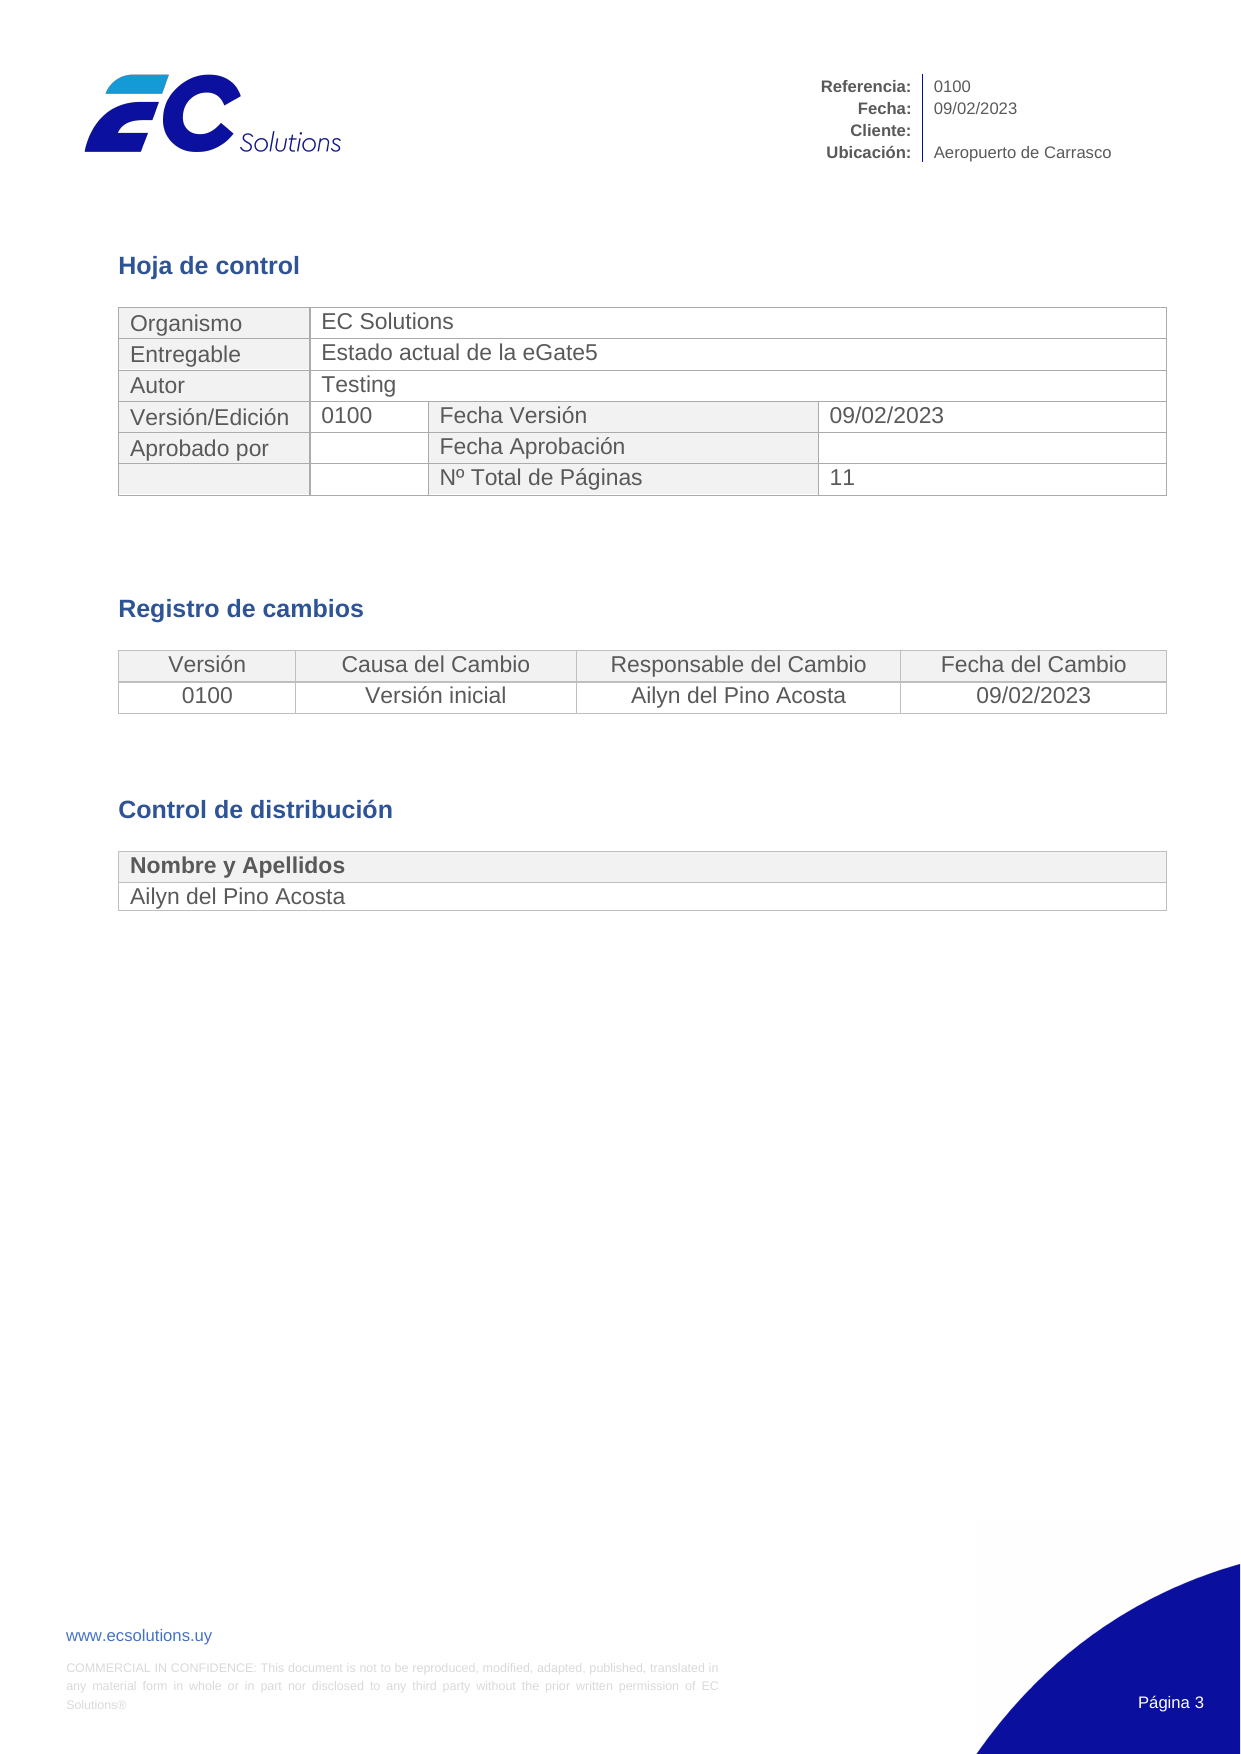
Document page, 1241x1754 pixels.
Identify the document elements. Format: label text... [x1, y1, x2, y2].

text Control de distribución [118, 795, 1122, 823]
table_header Nombre y Apellidos [119, 852, 1166, 882]
table_header EC Solutions [311, 308, 1166, 338]
table_cell Estado actual de la eGate5 [311, 339, 1166, 369]
table_cell 0100 [119, 683, 295, 713]
table_cell Fecha Aprobación [429, 433, 818, 463]
table_cell Versión inicial [296, 683, 576, 713]
table_cell Fecha Versión [429, 402, 818, 432]
picture [975, 1521, 1241, 1754]
table_header Responsable del Cambio [577, 651, 900, 681]
table_cell [311, 464, 428, 494]
table_cell Ailyn del Pino Acosta [119, 883, 1166, 909]
text Hoja de control [118, 251, 1122, 280]
table_header Organismo [119, 308, 309, 338]
table_cell Aprobado por [119, 433, 309, 463]
table_header Fecha del Cambio [901, 651, 1166, 681]
table_header Causa del Cambio [296, 651, 576, 681]
table_cell [311, 433, 428, 463]
table_cell [819, 433, 1166, 463]
table_cell Autor [119, 371, 309, 401]
table_cell 11 [819, 464, 1166, 494]
table_cell 0100 [311, 402, 428, 432]
table_cell 09/02/2023 [819, 402, 1166, 432]
table_cell Versión/Edición [119, 402, 309, 432]
table_cell [119, 464, 309, 494]
table_cell 09/02/2023 [901, 683, 1166, 713]
picture [84, 74, 342, 152]
table_cell Nº Total de Páginas [429, 464, 818, 494]
table_header Versión [119, 651, 295, 681]
table_cell Ailyn del Pino Acosta [577, 683, 900, 713]
text Registro de cambios [118, 594, 1122, 623]
table_cell Entregable [119, 339, 309, 369]
table_cell Testing [311, 371, 1166, 401]
